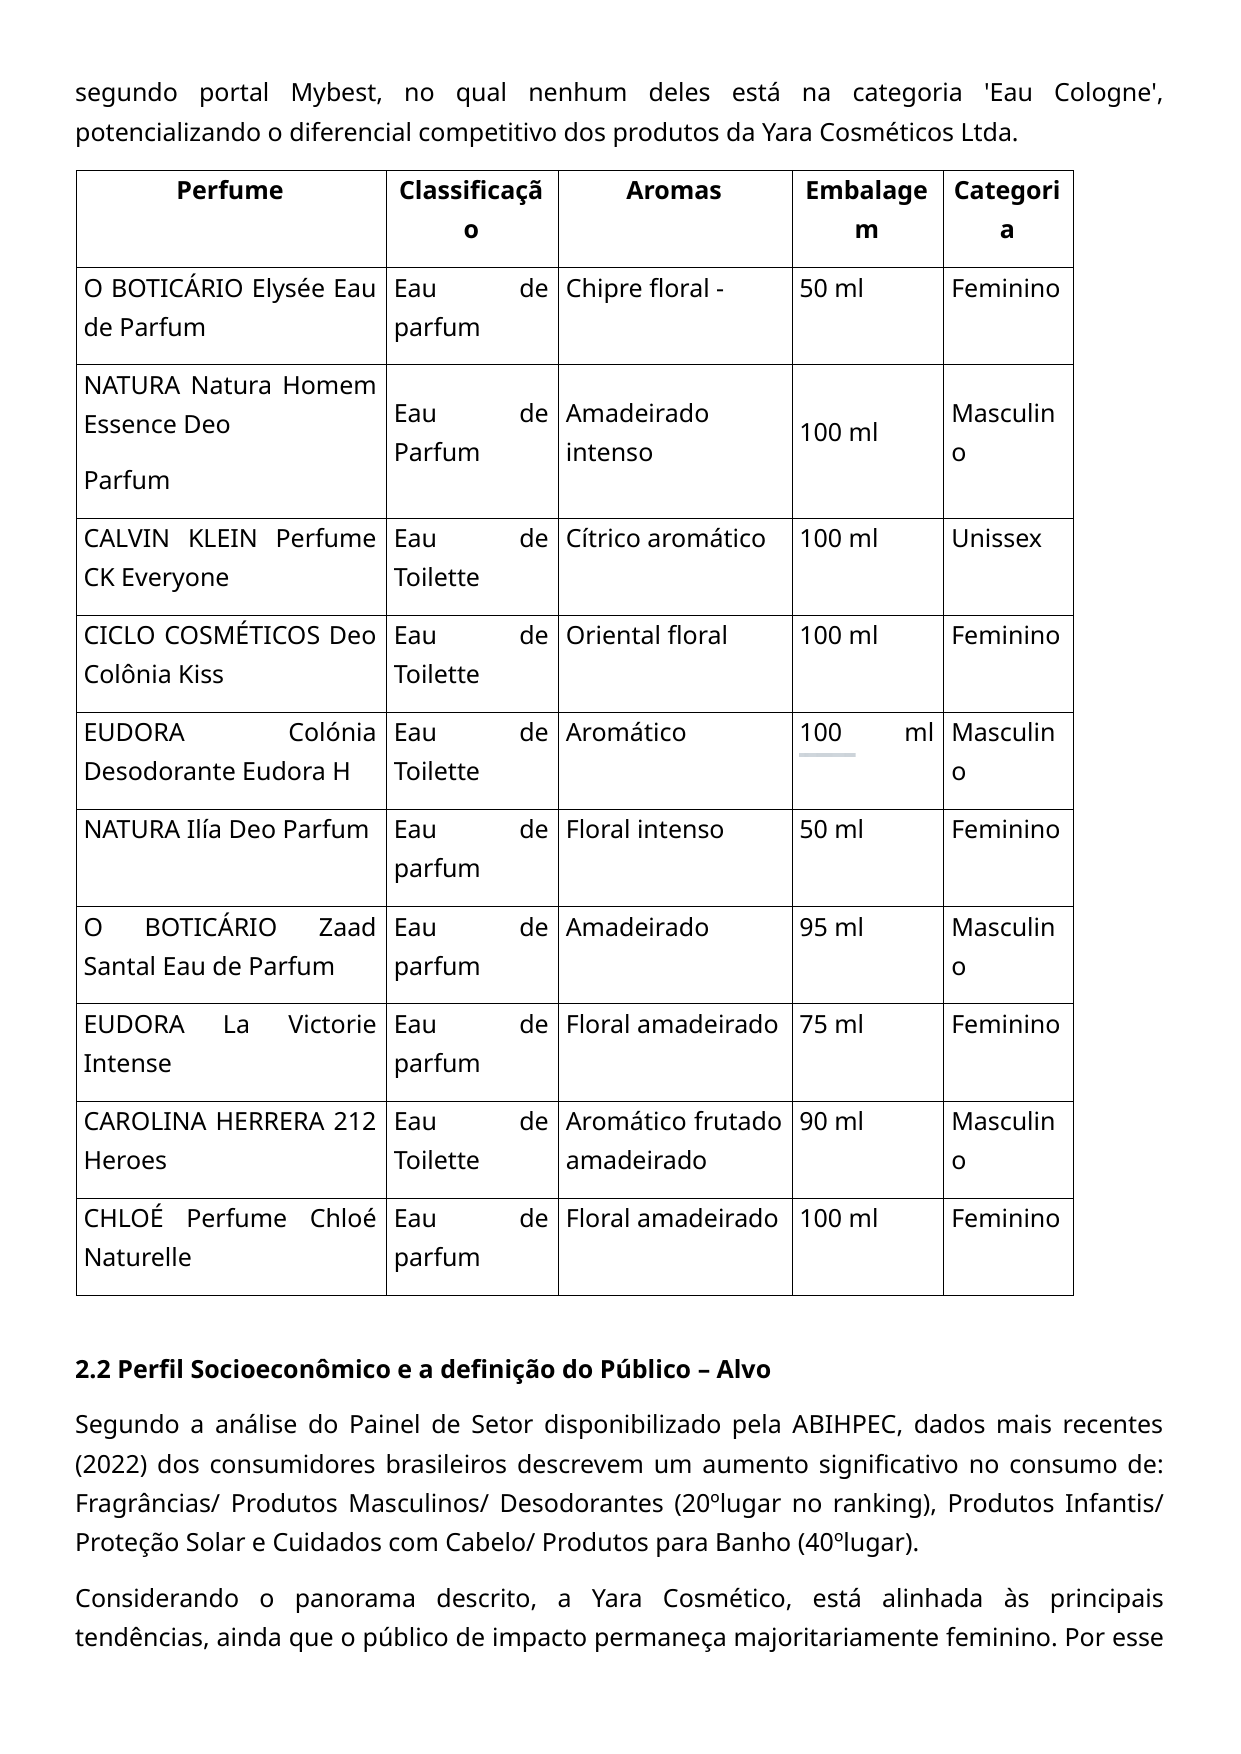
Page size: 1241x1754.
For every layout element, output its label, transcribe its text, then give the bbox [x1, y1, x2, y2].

table_cell O BOTICÁRIO Zaad Santal Eau de Parfum [77, 907, 386, 1003]
table_cell NATURA Natura Homem Essence Deo Parfum [77, 365, 386, 517]
table_cell Oriental floral [559, 616, 792, 712]
table_cell Floral amadeirado [559, 1004, 792, 1101]
table_cell Eau de Parfum [387, 365, 558, 517]
table_cell Masculino [944, 1102, 1073, 1198]
table_cell 100 ml [793, 519, 943, 614]
table_cell Floral intenso [559, 810, 792, 906]
table_cell Feminino [944, 1199, 1073, 1295]
table_cell Masculino [944, 365, 1073, 517]
table_cell Eau de parfum [387, 1199, 558, 1295]
table_cell Masculino [944, 713, 1073, 809]
table_cell Amadeirado [559, 907, 792, 1003]
table_cell Aromático [559, 713, 792, 809]
table_cell 100 ml [793, 365, 943, 517]
table_header Classificação [387, 171, 558, 267]
table_cell Aromático frutado amadeirado [559, 1102, 792, 1198]
table_cell Eau de Toilette [387, 1102, 558, 1198]
table_cell 100 ml [793, 616, 943, 712]
table_cell O BOTICÁRIO Elysée Eau de Parfum [77, 268, 386, 364]
table_cell Floral amadeirado [559, 1199, 792, 1295]
table_cell 50 ml [793, 810, 943, 906]
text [75, 1580, 1165, 1654]
table_cell EUDORA La Victorie Intense [77, 1004, 386, 1101]
table_cell EUDORA Colónia Desodorante Eudora H [77, 713, 386, 809]
table_cell Masculino [944, 907, 1073, 1003]
table_cell 50 ml [793, 268, 943, 364]
table_header Aromas [559, 171, 792, 267]
table_cell Eau de parfum [387, 268, 558, 364]
picture [799, 753, 856, 757]
table_cell Feminino [944, 1004, 1073, 1101]
table_cell CICLO COSMÉTICOS Deo Colônia Kiss [77, 616, 386, 712]
table_cell Eau de parfum [387, 907, 558, 1003]
table_cell CALVIN KLEIN Perfume CK Everyone [77, 519, 386, 614]
table_cell Chipre floral - [559, 268, 792, 364]
table_cell Eau de parfum [387, 810, 558, 906]
text Segundo a análise do Painel de Setor disponibilizado pela ABIHPEC, dados mais recentes (2022) dos consumidores brasileiros descrevem um aumento significativo no consumo de: Fragrâncias/ Produtos Masculinos/ Desodorantes (20ºlugar no ranking), Produtos Infantis/ Proteção Solar e Cuidados com Cabelo/ Produtos para Banho (40ºlugar). [75, 1407, 1165, 1559]
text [75, 75, 1165, 148]
table_cell Feminino [944, 268, 1073, 364]
table_header Embalagem [793, 171, 943, 267]
table_header Perfume [77, 171, 386, 267]
table_cell 100 ml [793, 713, 943, 809]
text 2.2 Perfil Socioeconômico e a definição do Público – Alvo [75, 1351, 1165, 1385]
table_cell Eau de Toilette [387, 713, 558, 809]
table_cell Eau de Toilette [387, 616, 558, 712]
table_cell NATURA Ilía Deo Parfum [77, 810, 386, 906]
table_cell Eau de parfum [387, 1004, 558, 1101]
table_cell CAROLINA HERRERA 212 Heroes [77, 1102, 386, 1198]
table_cell Feminino [944, 810, 1073, 906]
table_cell Eau de Toilette [387, 519, 558, 614]
table_cell Unissex [944, 519, 1073, 614]
table_cell 100 ml [793, 1199, 943, 1295]
table_cell 95 ml [793, 907, 943, 1003]
table_cell 90 ml [793, 1102, 943, 1198]
table_cell Amadeirado intenso [559, 365, 792, 517]
table_cell Feminino [944, 616, 1073, 712]
table_cell 75 ml [793, 1004, 943, 1101]
table_header Categoria [944, 171, 1073, 267]
table_cell Cítrico aromático [559, 519, 792, 614]
table_cell CHLOÉ Perfume Chloé Naturelle [77, 1199, 386, 1295]
